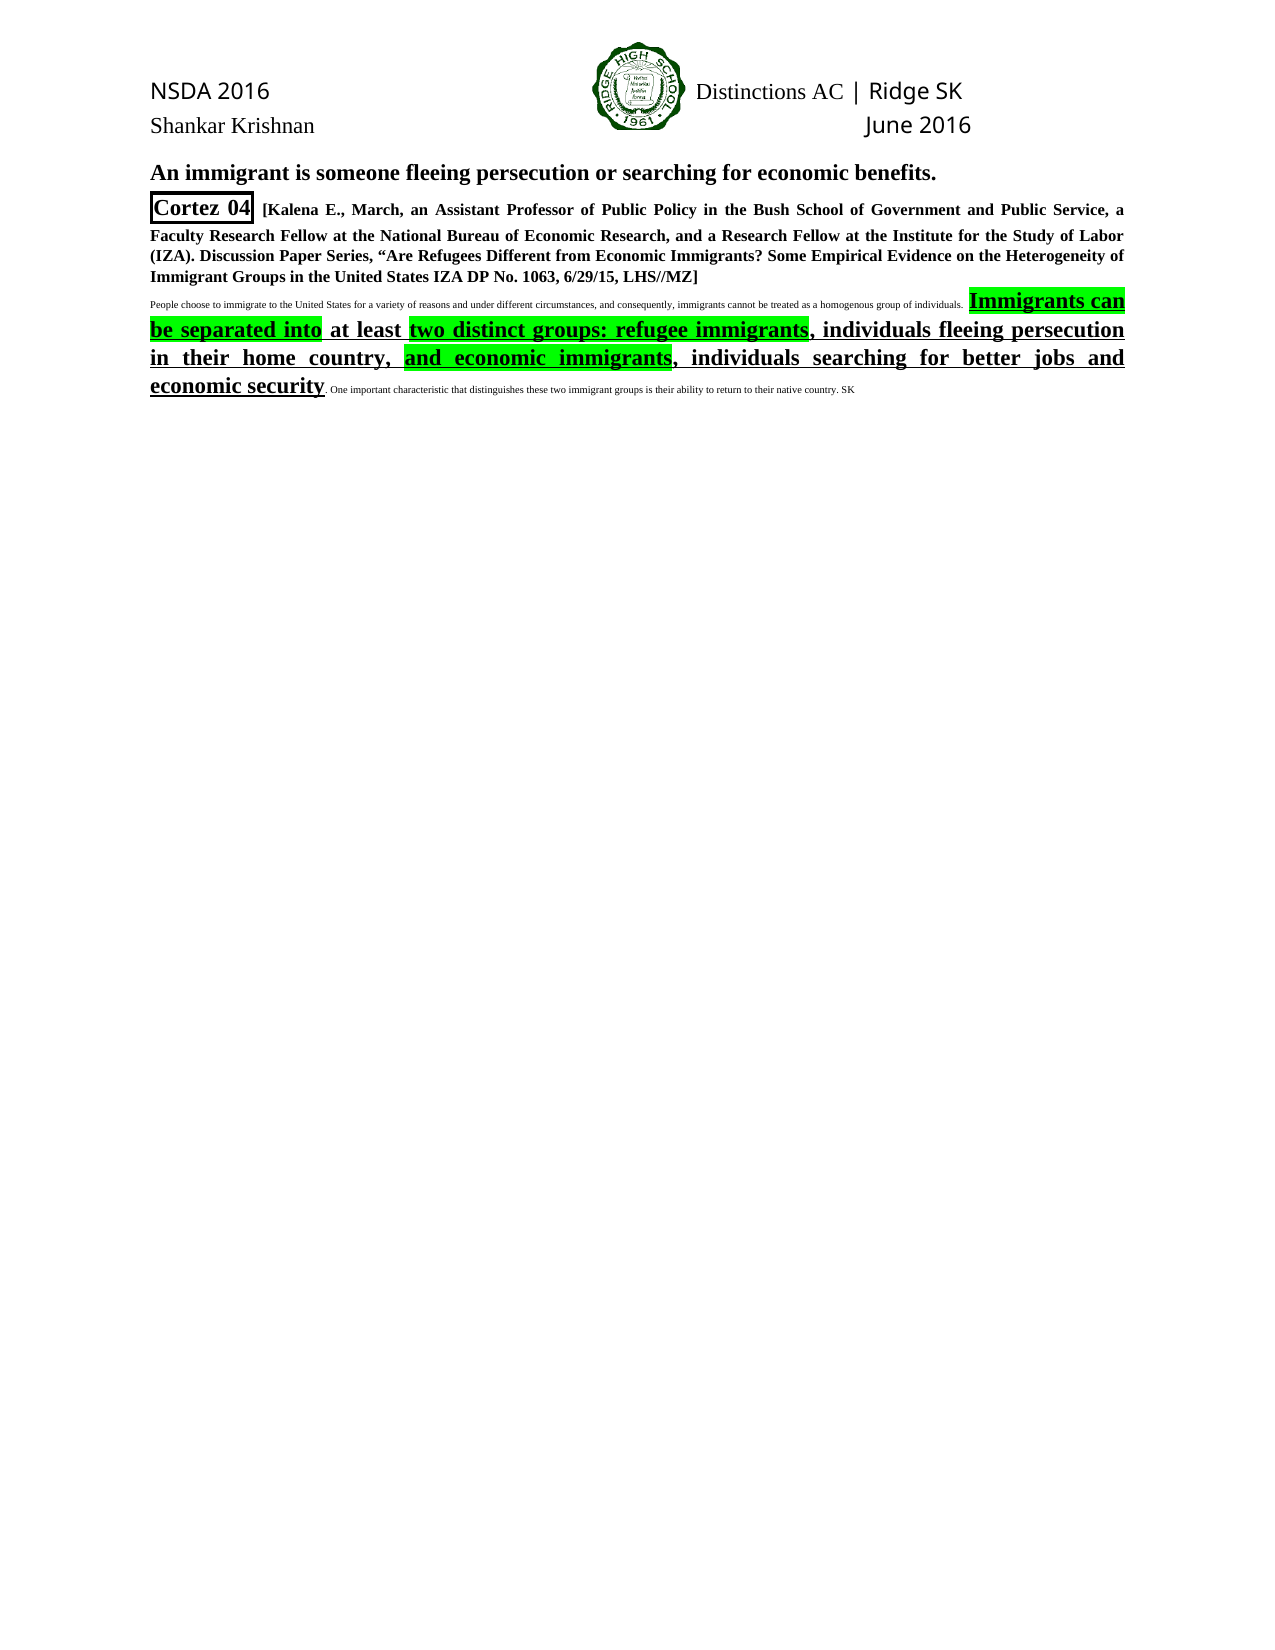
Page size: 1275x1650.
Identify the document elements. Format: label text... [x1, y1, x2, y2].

subtitle An immigrant is someone fleeing persecution or searching for economic benefits. [150, 159, 1125, 185]
picture [578, 42, 697, 130]
text People choose to immigrate to the United States for a variety of reasons and under different circumstances, and consequently, immigrants cannot be treated as a homogenous group of individuals. Immigrants can be separated into at least two distinct groups: refugee immigrants, individuals fleeing persecution in their home country, and economic immigrants, individuals searching for better jobs and economic security. One important characteristic that distinguishes these two immigrant groups is their ability to return to their native country. SK [150, 287, 1125, 339]
subtitle Cortez 04 [Kalena E., March, an Assistant Professor of Public Policy in the Bush School of Government and Public Service, a Faculty Research Fellow at the National Bureau of Economic Research, and a Research Fellow at the Institute for the Study of Labor (IZA). Discussion Paper Series, “Are Refugees Different from Economic Immigrants? Some Empirical Evidence on the Heterogeneity of Immigrant Groups in the United States IZA DP No. 1063, 6/29/15, LHS//MZ] [150, 191, 1125, 286]
